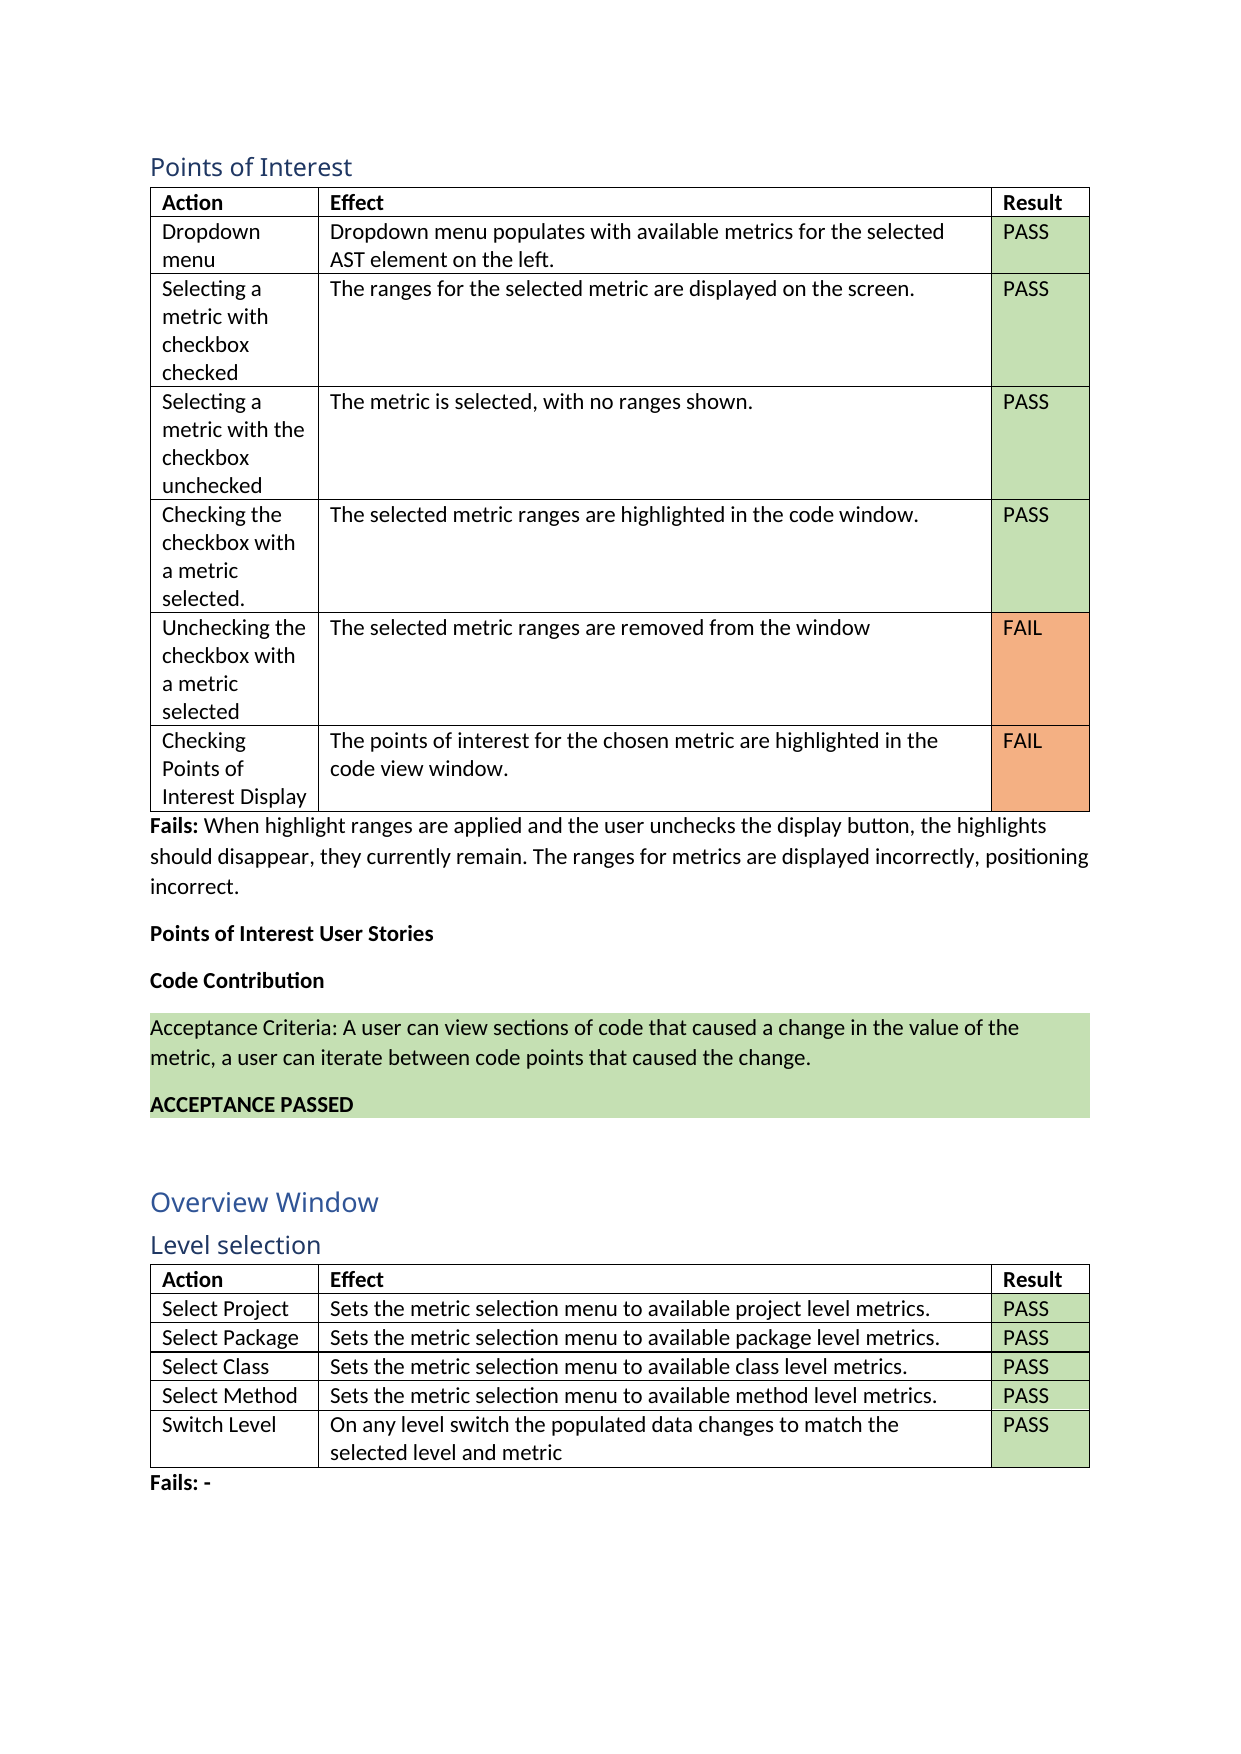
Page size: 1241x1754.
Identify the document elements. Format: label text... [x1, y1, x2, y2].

table_cell PASS [992, 217, 1089, 273]
table_cell PASS [992, 387, 1089, 499]
table_cell PASS [992, 1411, 1089, 1467]
text Code Contribution [150, 966, 1090, 994]
table_cell The selected metric ranges are highlighted in the code window. [319, 500, 991, 612]
table_cell Checking the checkbox with a metric selected. [151, 500, 318, 612]
table_header Action [151, 1265, 318, 1293]
table_cell FAIL [992, 613, 1089, 725]
table_cell Select Class [151, 1353, 318, 1380]
table_cell Checking Points of Interest Display [151, 726, 318, 811]
table_cell Sets the metric selection menu to available method level metrics. [319, 1381, 991, 1409]
table_cell FAIL [992, 726, 1089, 811]
table_cell The selected metric ranges are removed from the window [319, 613, 991, 725]
table_header Action [151, 188, 318, 216]
table_cell Selecting a metric with checkbox checked [151, 274, 318, 386]
table_cell Sets the metric selection menu to available project level metrics. [319, 1294, 991, 1322]
table_cell Dropdown menu [151, 217, 318, 273]
table_cell PASS [992, 1381, 1089, 1409]
table_cell Select Method [151, 1381, 318, 1409]
table_header Effect [319, 1265, 991, 1293]
text Fails: When highlight ranges are applied and the user unchecks the display button, the highlights should disappear, they currently remain. The ranges for metrics are displayed incorrectly, positioning incorrect. [150, 812, 1090, 900]
text Acceptance Criteria: A user can view sections of code that caused a change in the value of the metric, a user can iterate between code points that caused the change. [150, 1013, 1090, 1071]
text Fails: - [150, 1468, 1090, 1496]
text ACCEPTANCE PASSED [150, 1090, 1090, 1118]
table_cell On any level switch the populated data changes to match the selected level and metric [319, 1411, 991, 1467]
subtitle Overview Window [150, 1183, 1090, 1220]
table_cell Switch Level [151, 1411, 318, 1467]
table_cell PASS [992, 1323, 1089, 1351]
table_cell The ranges for the selected metric are displayed on the screen. [319, 274, 991, 386]
table_cell Select Project [151, 1294, 318, 1322]
table_cell The metric is selected, with no ranges shown. [319, 387, 991, 499]
table_cell Dropdown menu populates with available metrics for the selected AST element on the left. [319, 217, 991, 273]
table_header Result [992, 1265, 1089, 1293]
table_cell Sets the metric selection menu to available class level metrics. [319, 1353, 991, 1380]
table_cell The points of interest for the chosen metric are highlighted in the code view window. [319, 726, 991, 811]
text Points of Interest User Stories [150, 919, 1090, 947]
table_cell PASS [992, 1294, 1089, 1322]
table_cell Unchecking the checkbox with a metric selected [151, 613, 318, 725]
table_cell Sets the metric selection menu to available package level metrics. [319, 1323, 991, 1351]
table_cell PASS [992, 1353, 1089, 1380]
table_cell Selecting a metric with the checkbox unchecked [151, 387, 318, 499]
table_header Result [992, 188, 1089, 216]
table_cell Select Package [151, 1323, 318, 1351]
subtitle Points of Interest [150, 150, 1090, 184]
subtitle Level selection [150, 1227, 1090, 1261]
table_cell PASS [992, 500, 1089, 612]
table_cell PASS [992, 274, 1089, 386]
table_header Effect [319, 188, 991, 216]
